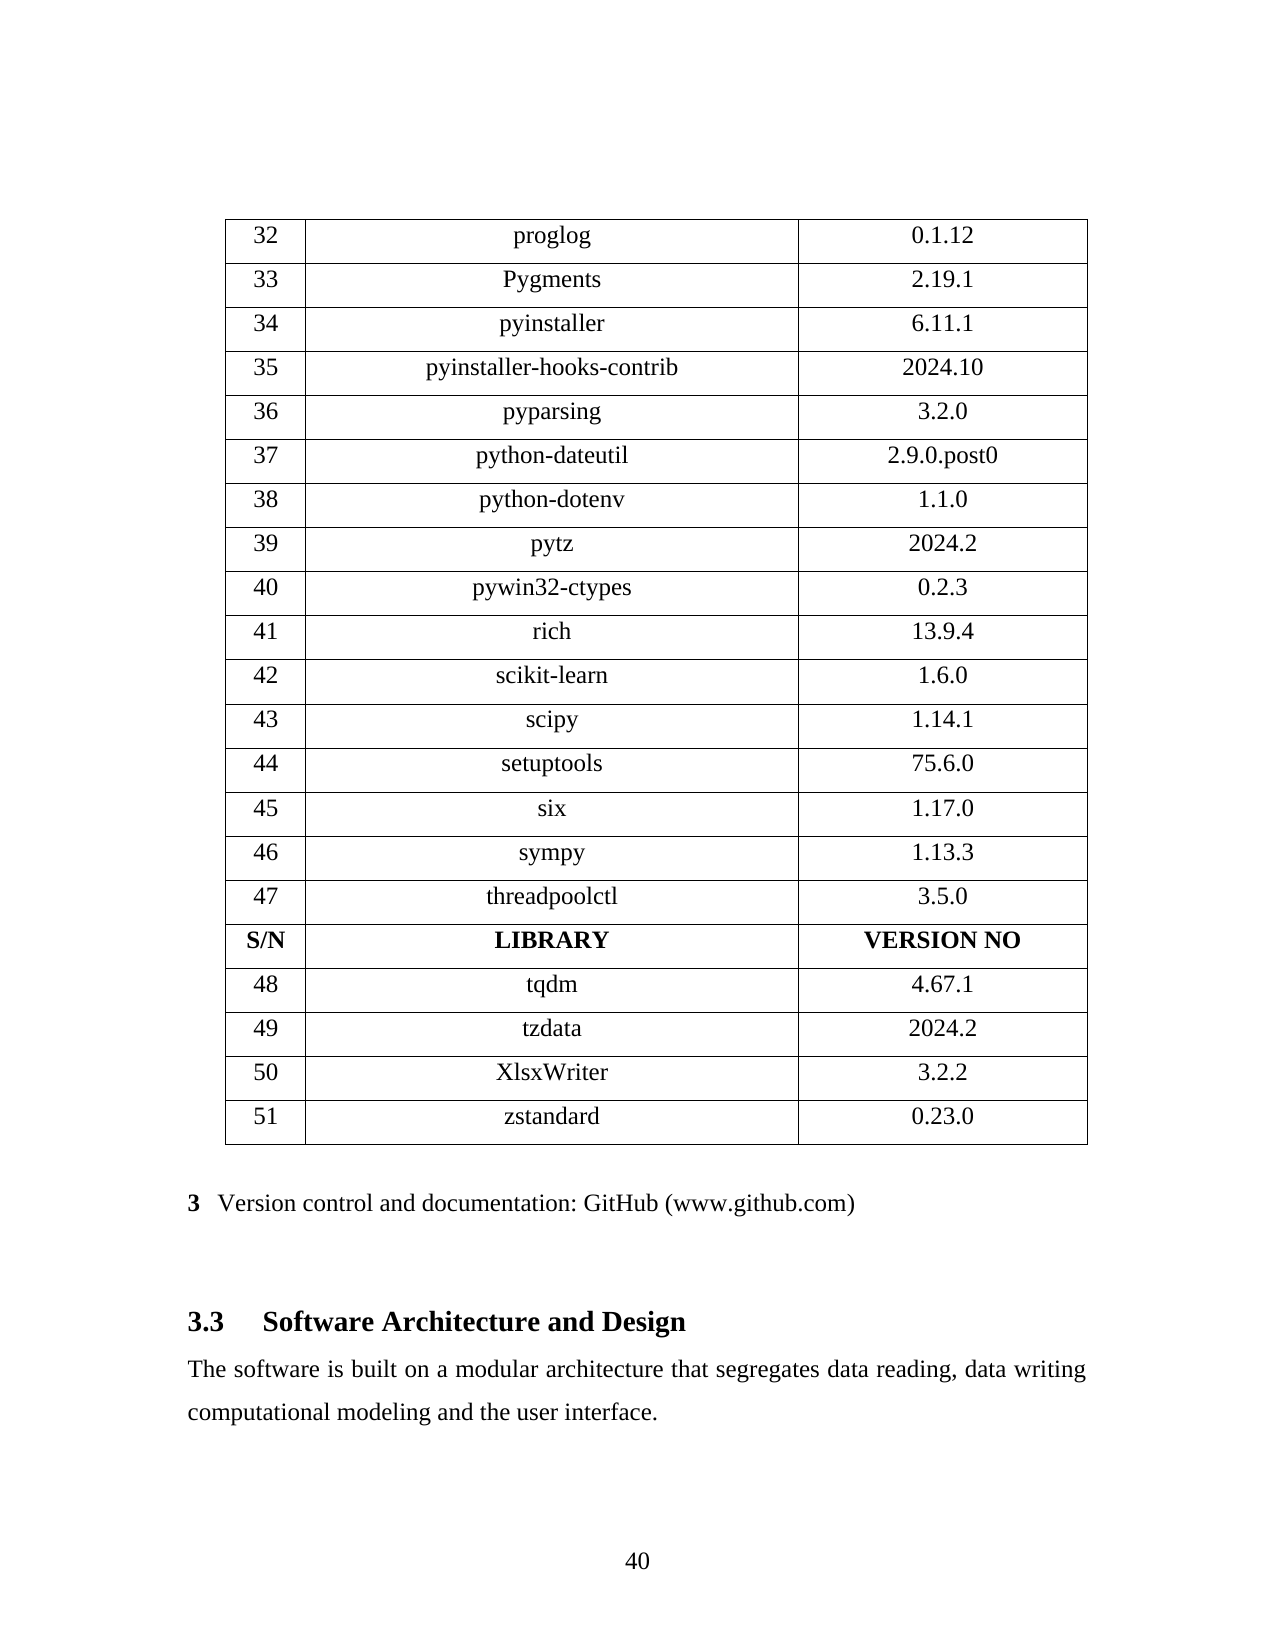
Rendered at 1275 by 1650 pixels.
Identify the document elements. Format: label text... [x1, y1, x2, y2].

table_cell 35 [226, 352, 305, 395]
table_cell S/N [226, 925, 305, 968]
table_cell 39 [226, 528, 305, 571]
table_cell threadpoolctl [306, 881, 798, 924]
table_cell VERSION NO [799, 925, 1087, 968]
table_cell LIBRARY [306, 925, 798, 968]
table_cell 3.2.2 [799, 1057, 1087, 1100]
table_cell scipy [306, 705, 798, 747]
table_cell 33 [226, 264, 305, 307]
table_cell 0.23.0 [799, 1101, 1087, 1144]
table_cell pywin32-ctypes [306, 572, 798, 615]
table_cell 48 [226, 969, 305, 1012]
table_cell 32 [226, 220, 305, 263]
table_cell 1.1.0 [799, 484, 1087, 527]
table_cell scikit-learn [306, 660, 798, 703]
table_cell 2.19.1 [799, 264, 1087, 307]
table_cell 43 [226, 705, 305, 747]
table_cell 42 [226, 660, 305, 703]
table_cell pytz [306, 528, 798, 571]
table_cell python-dateutil [306, 440, 798, 483]
table_cell zstandard [306, 1101, 798, 1144]
table_cell 47 [226, 881, 305, 924]
table_cell pyinstaller-hooks-contrib [306, 352, 798, 395]
table_cell 38 [226, 484, 305, 527]
table_cell pyinstaller [306, 308, 798, 351]
table_cell 34 [226, 308, 305, 351]
table_cell 1.13.3 [799, 837, 1087, 880]
table_cell 6.11.1 [799, 308, 1087, 351]
table_cell Pygments [306, 264, 798, 307]
table_cell 36 [226, 396, 305, 439]
table_cell 46 [226, 837, 305, 880]
table_cell python-dotenv [306, 484, 798, 527]
table_cell 44 [226, 749, 305, 792]
table_cell 40 [226, 572, 305, 615]
table_cell six [306, 793, 798, 836]
table_cell 49 [226, 1013, 305, 1056]
table_cell pyparsing [306, 396, 798, 439]
table_cell XlsxWriter [306, 1057, 798, 1100]
table_cell 37 [226, 440, 305, 483]
table_cell 3.2.0 [799, 396, 1087, 439]
table_cell 2024.2 [799, 1013, 1087, 1056]
table_cell 2024.10 [799, 352, 1087, 395]
table_cell 1.6.0 [799, 660, 1087, 703]
table_cell 0.2.3 [799, 572, 1087, 615]
table_cell tzdata [306, 1013, 798, 1056]
subtitle Software Architecture and Design [187, 1304, 1087, 1337]
table_cell 1.14.1 [799, 705, 1087, 747]
table_cell 13.9.4 [799, 616, 1087, 659]
text The software is built on a modular architecture that segregates data reading, data writing computational modeling and the user interface. [187, 1354, 1087, 1426]
table_cell rich [306, 616, 798, 659]
table_cell 75.6.0 [799, 749, 1087, 792]
table_cell 1.17.0 [799, 793, 1087, 836]
table_cell 41 [226, 616, 305, 659]
table_cell tqdm [306, 969, 798, 1012]
table_cell 50 [226, 1057, 305, 1100]
table_cell 0.1.12 [799, 220, 1087, 263]
table_cell 2.9.0.post0 [799, 440, 1087, 483]
table_cell proglog [306, 220, 798, 263]
table_cell setuptools [306, 749, 798, 792]
list Version control and documentation: GitHub (www.github.com) [187, 1188, 1087, 1217]
table_cell 3.5.0 [799, 881, 1087, 924]
table_cell 4.67.1 [799, 969, 1087, 1012]
table_cell sympy [306, 837, 798, 880]
table_cell 2024.2 [799, 528, 1087, 571]
table_cell 51 [226, 1101, 305, 1144]
table_cell 45 [226, 793, 305, 836]
